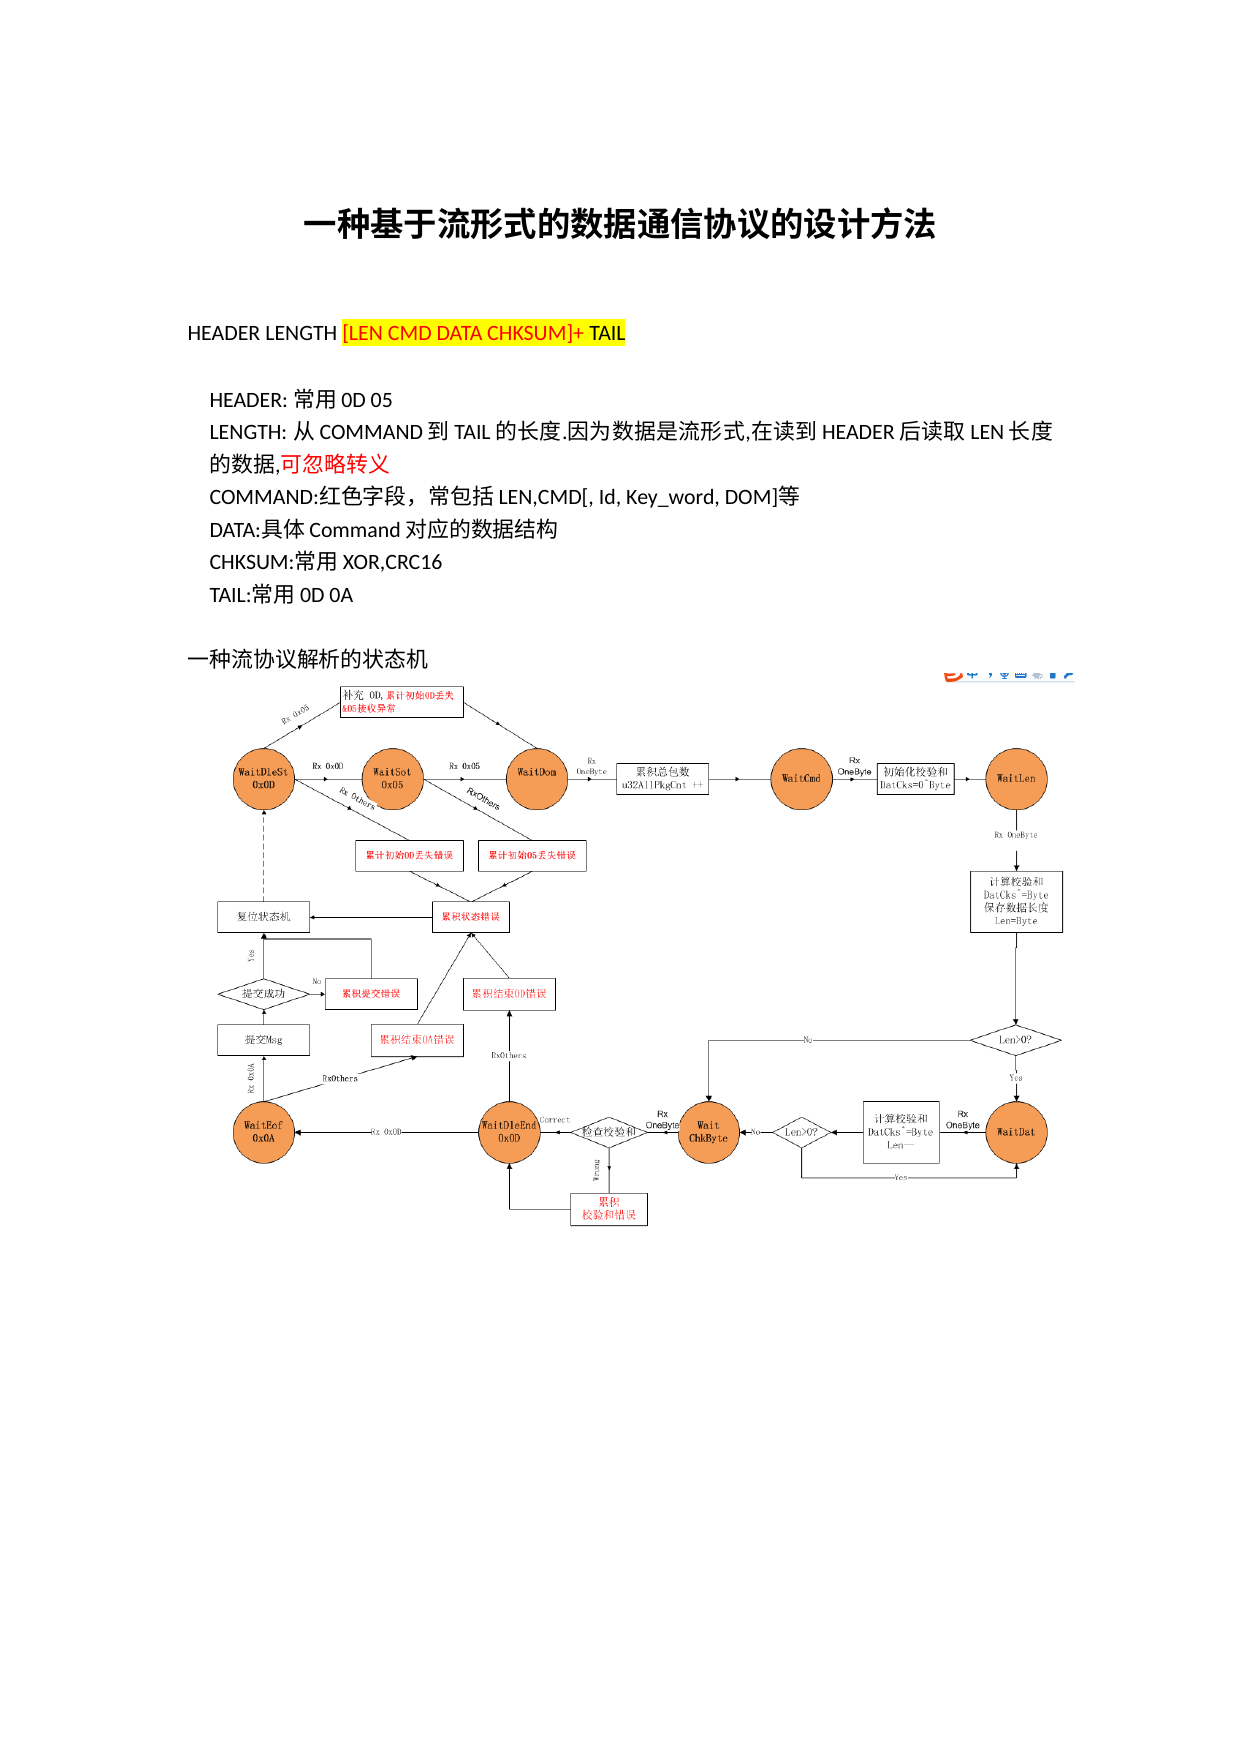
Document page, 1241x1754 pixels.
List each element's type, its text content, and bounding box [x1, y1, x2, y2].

text LENGTH: 从COMMAND到TAIL的长度.因为数据是流形式,在读到HEADER后读取LEN长度的数据,可忽略转义 [209, 414, 1053, 479]
text CHKSUM:常用XOR,CRC16 [209, 544, 1053, 576]
text TAIL:常用0D 0A [209, 576, 1053, 609]
subtitle 一种基于流形式的数据通信协议的设计方法 [187, 189, 1053, 254]
picture [209, 673, 1075, 1237]
text HEADER: 常用0D 05 [209, 381, 1053, 414]
text HEADER LENGTH [LEN CMD DATA CHKSUM]+ TAIL [187, 316, 1053, 349]
text COMMAND:红色字段，常包括LEN,CMD[, Id, Key_word, DOM]等 [209, 479, 1053, 511]
text 一种流协议解析的状态机 [187, 641, 1053, 674]
text DATA:具体Command对应的数据结构 [209, 511, 1053, 544]
